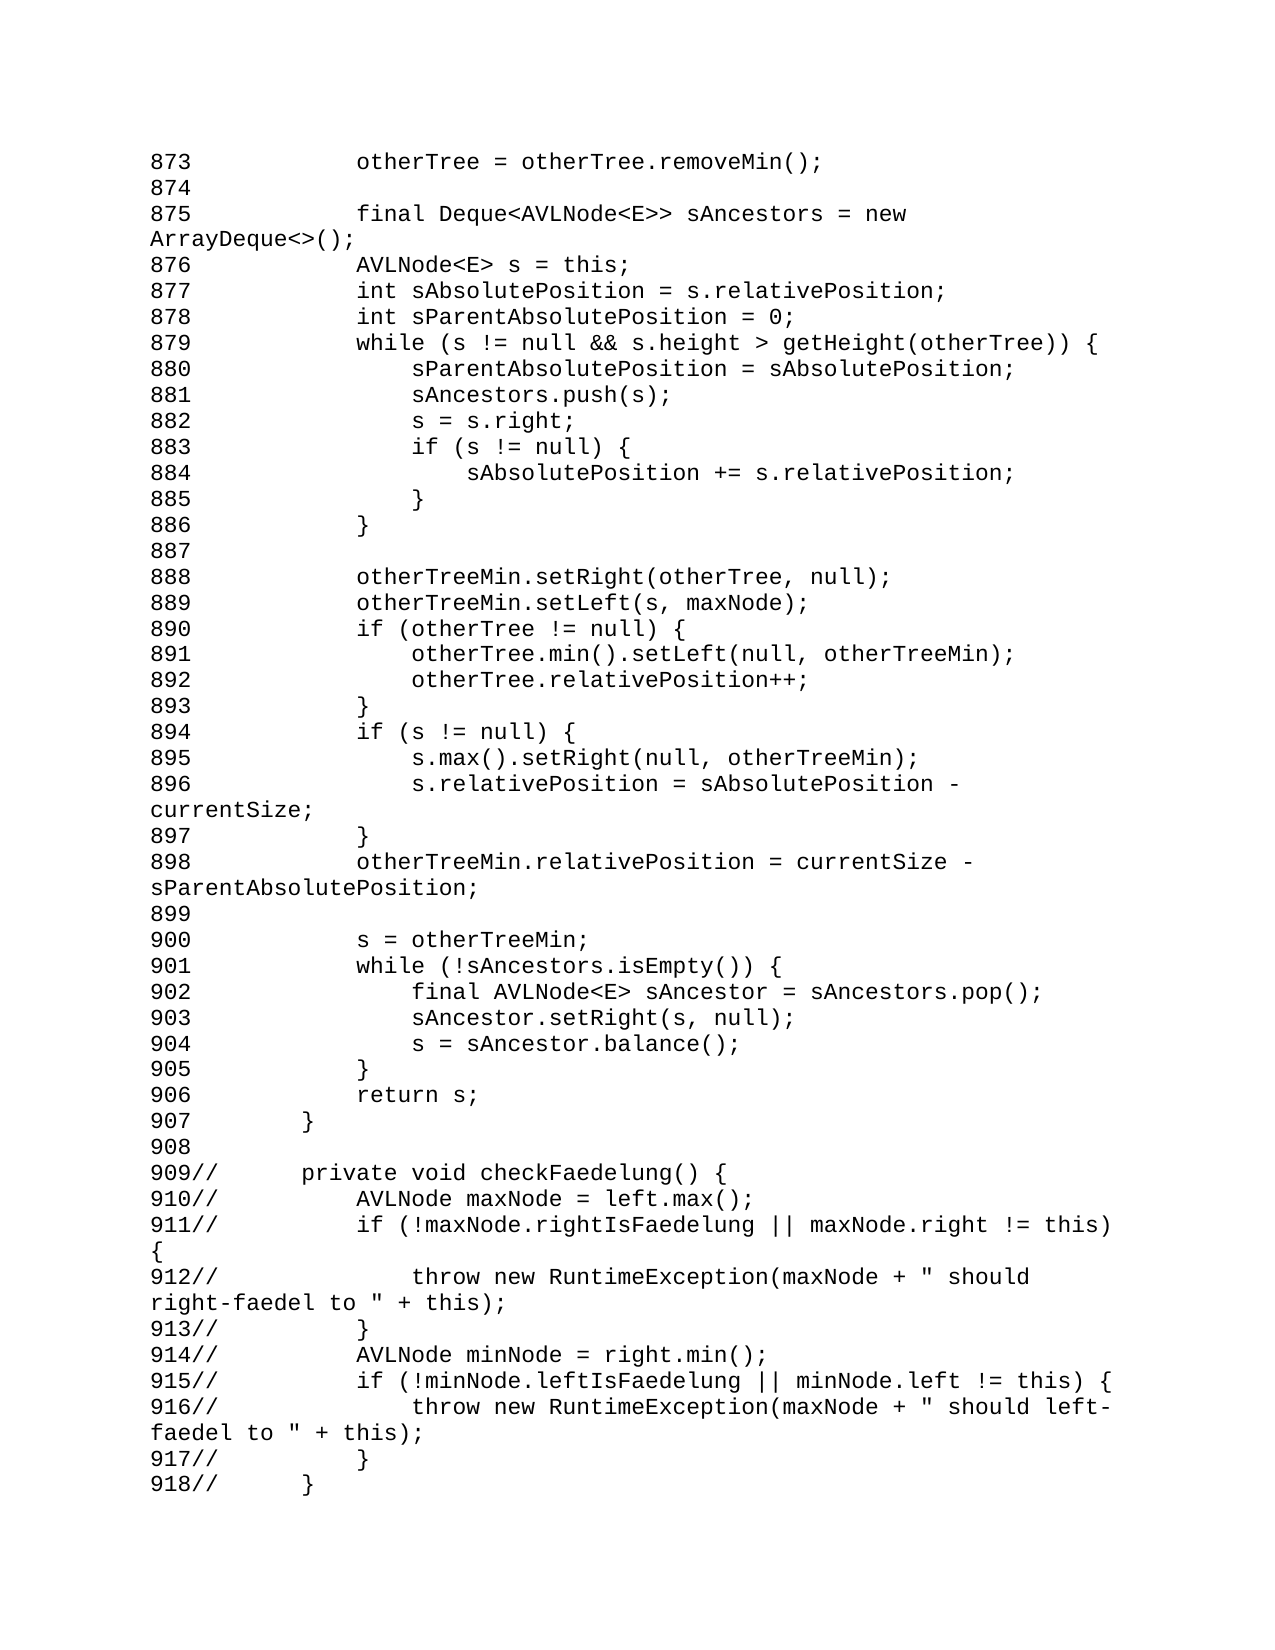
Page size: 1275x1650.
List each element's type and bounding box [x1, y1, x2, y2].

text [150, 150, 1125, 1499]
